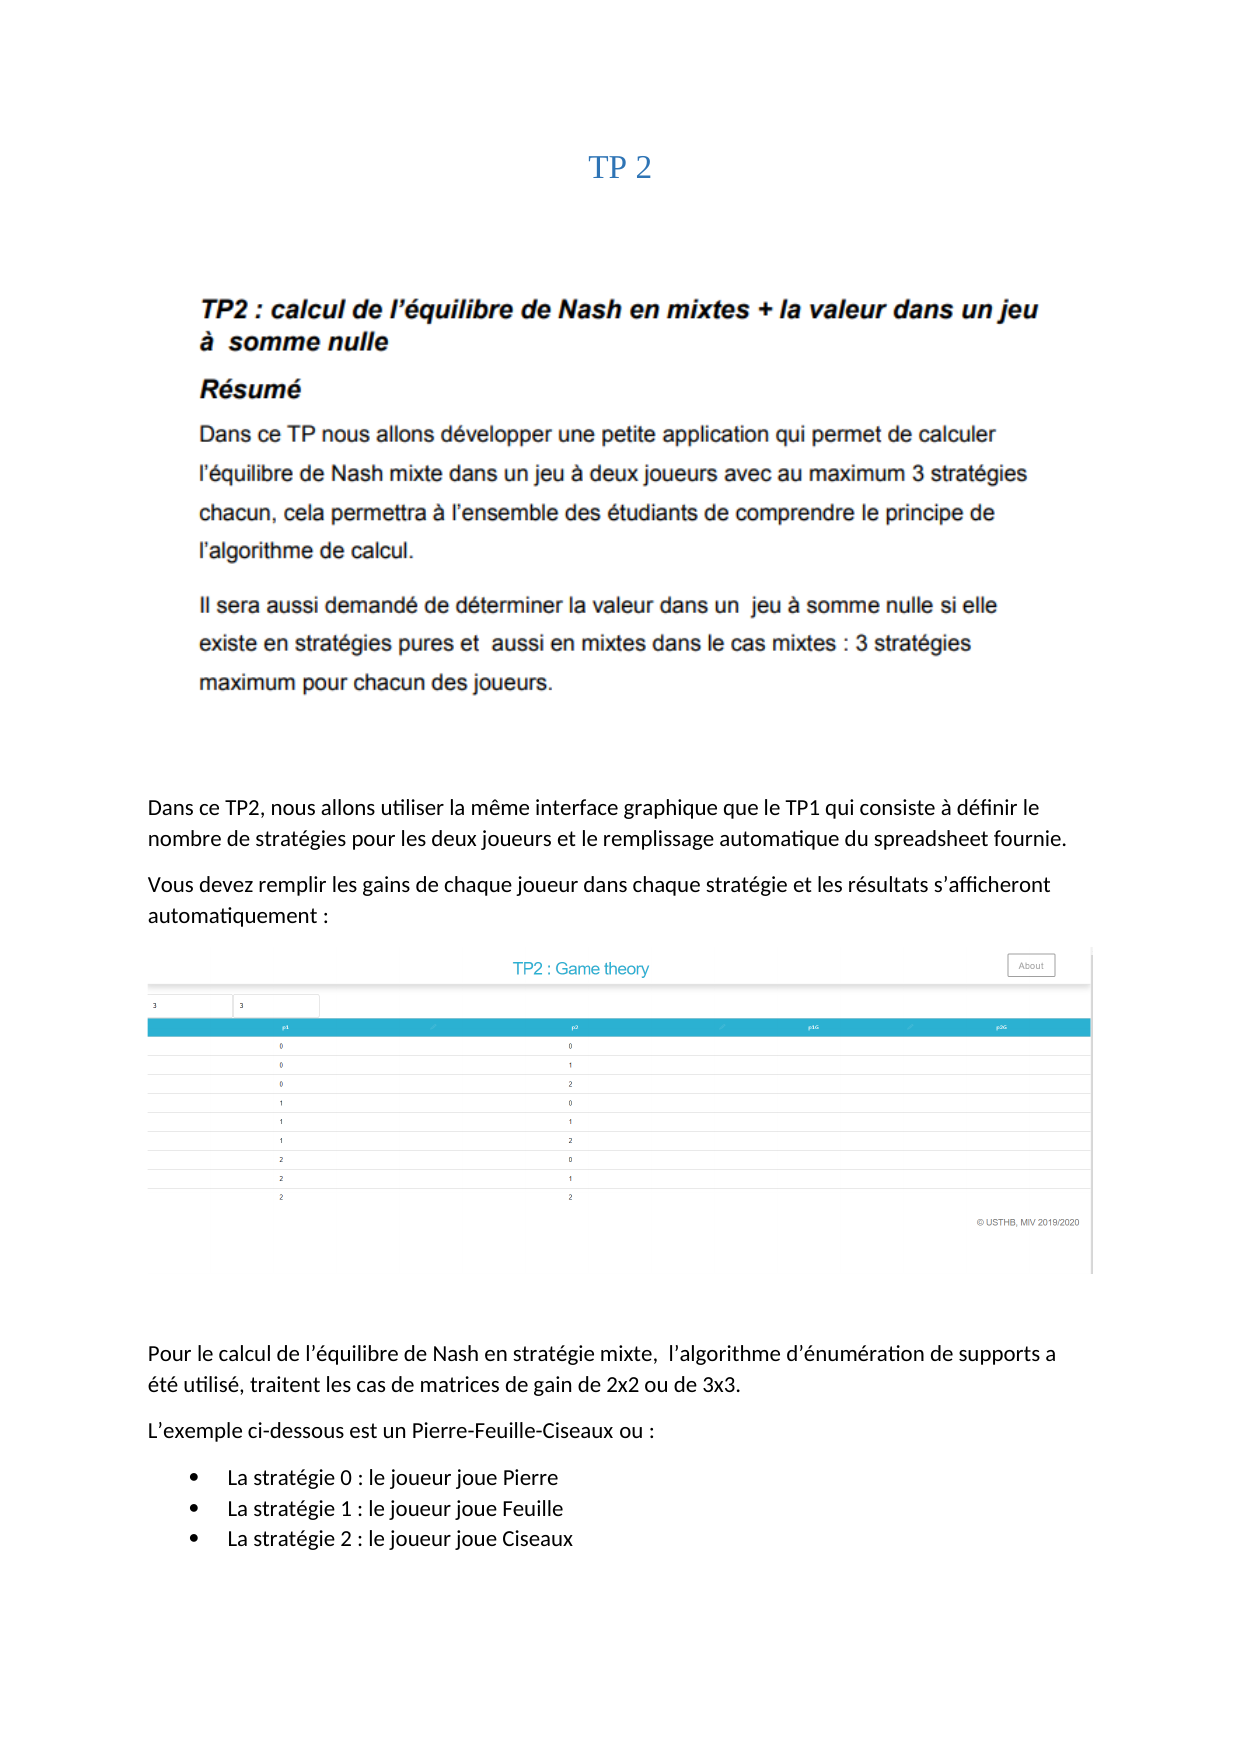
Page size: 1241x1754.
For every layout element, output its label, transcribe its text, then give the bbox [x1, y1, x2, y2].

picture [147, 282, 1093, 728]
subtitle TP 2 [148, 148, 1093, 186]
picture [147, 947, 1093, 1274]
text Vous devez remplir les gains de chaque joueur dans chaque stratégie et les résultats s’afficheront automatiquement : [148, 871, 1093, 929]
list La stratégie 0 : le joueur joue Pierre [190, 1463, 1093, 1491]
list La stratégie 1 : le joueur joue Feuille [190, 1494, 1093, 1522]
list La stratégie 2 : le joueur joue Ciseaux [190, 1524, 1093, 1552]
text Dans ce TP2, nous allons utiliser la même interface graphique que le TP1 qui consiste à définir le nombre de stratégies pour les deux joueurs et le remplissage automatique du spreadsheet fournie. [148, 793, 1093, 852]
text L’exemple ci-dessous est un Pierre-Feuille-Ciseaux ou : [148, 1417, 1093, 1444]
text Pour le calcul de l’équilibre de Nash en stratégie mixte, l’algorithme d’énumération de supports a été utilisé, traitent les cas de matrices de gain de 2x2 ou de 3x3. [148, 1339, 1093, 1398]
